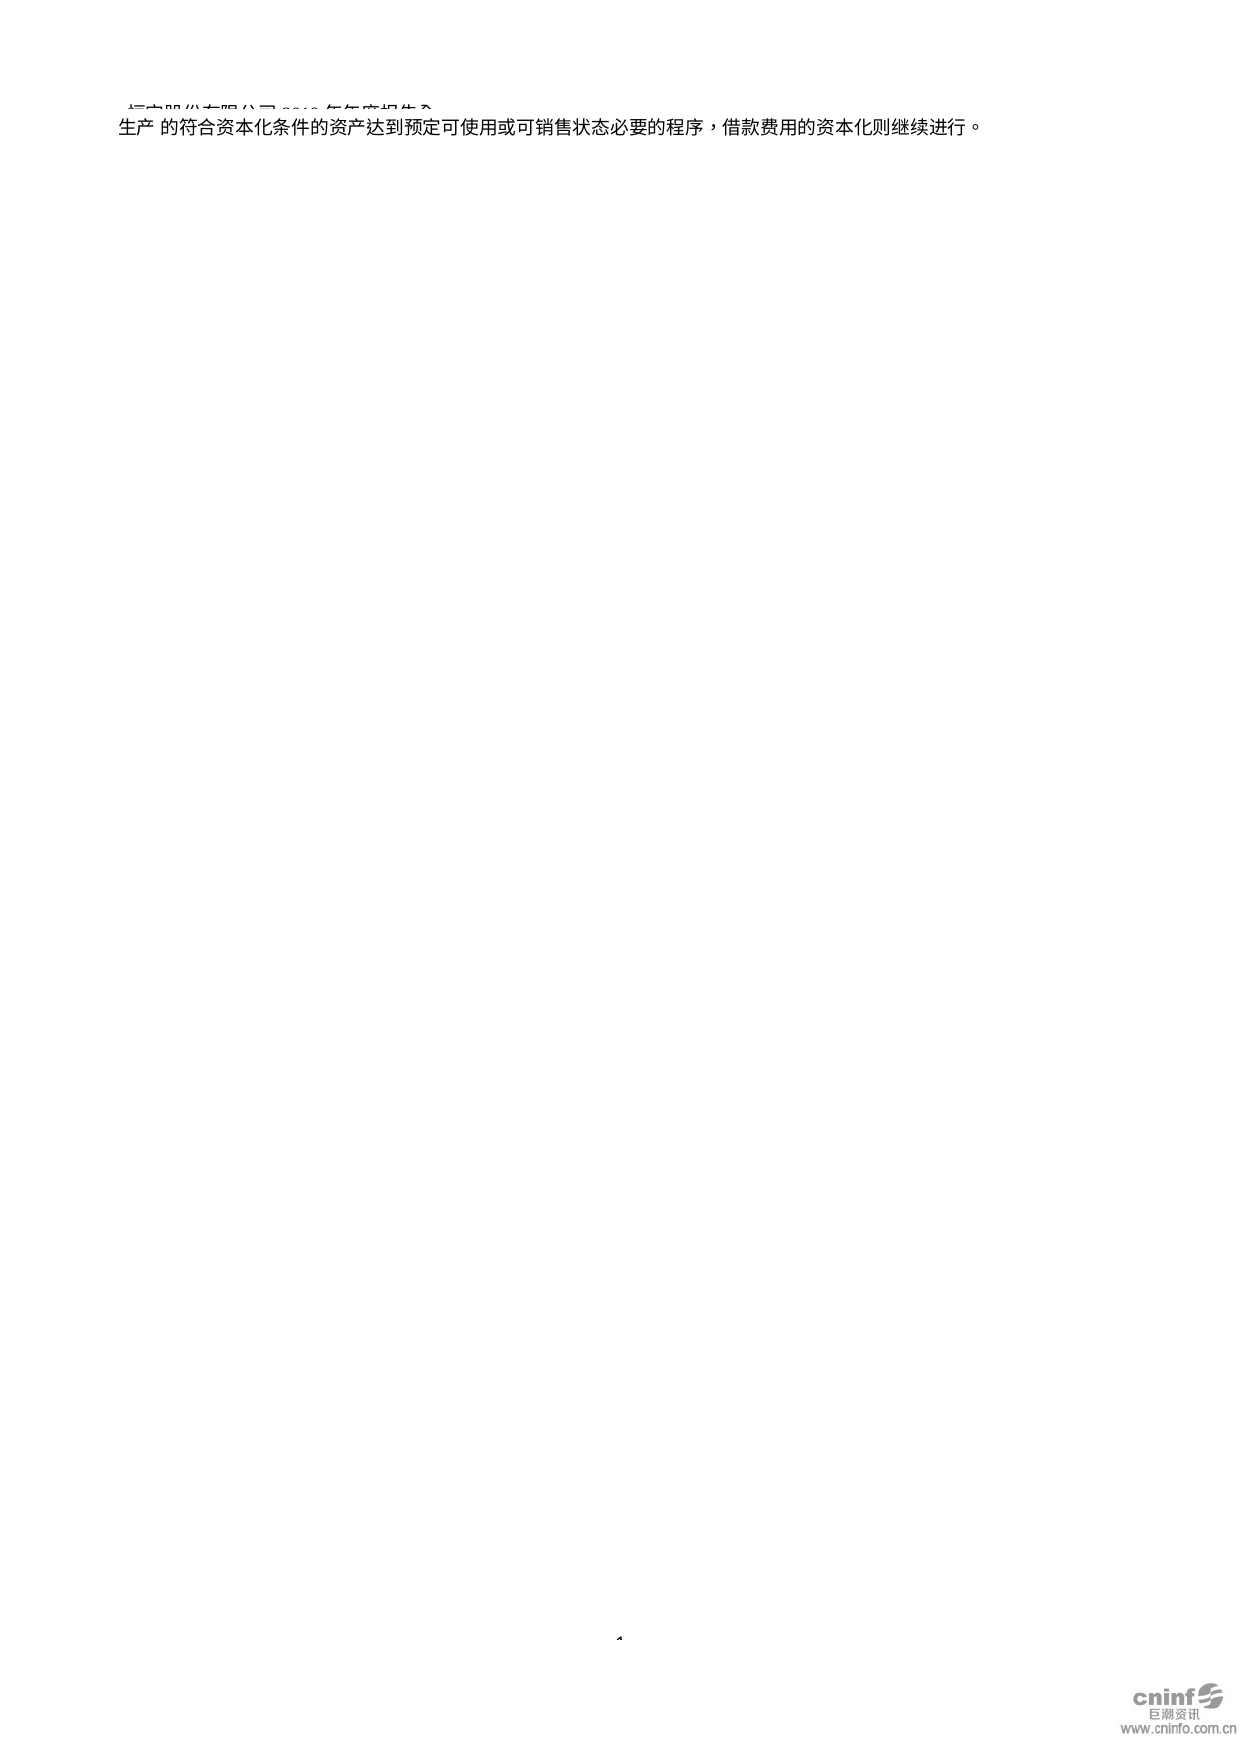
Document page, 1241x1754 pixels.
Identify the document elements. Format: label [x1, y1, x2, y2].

text [118, 114, 1123, 140]
picture [1115, 1680, 1240, 1737]
